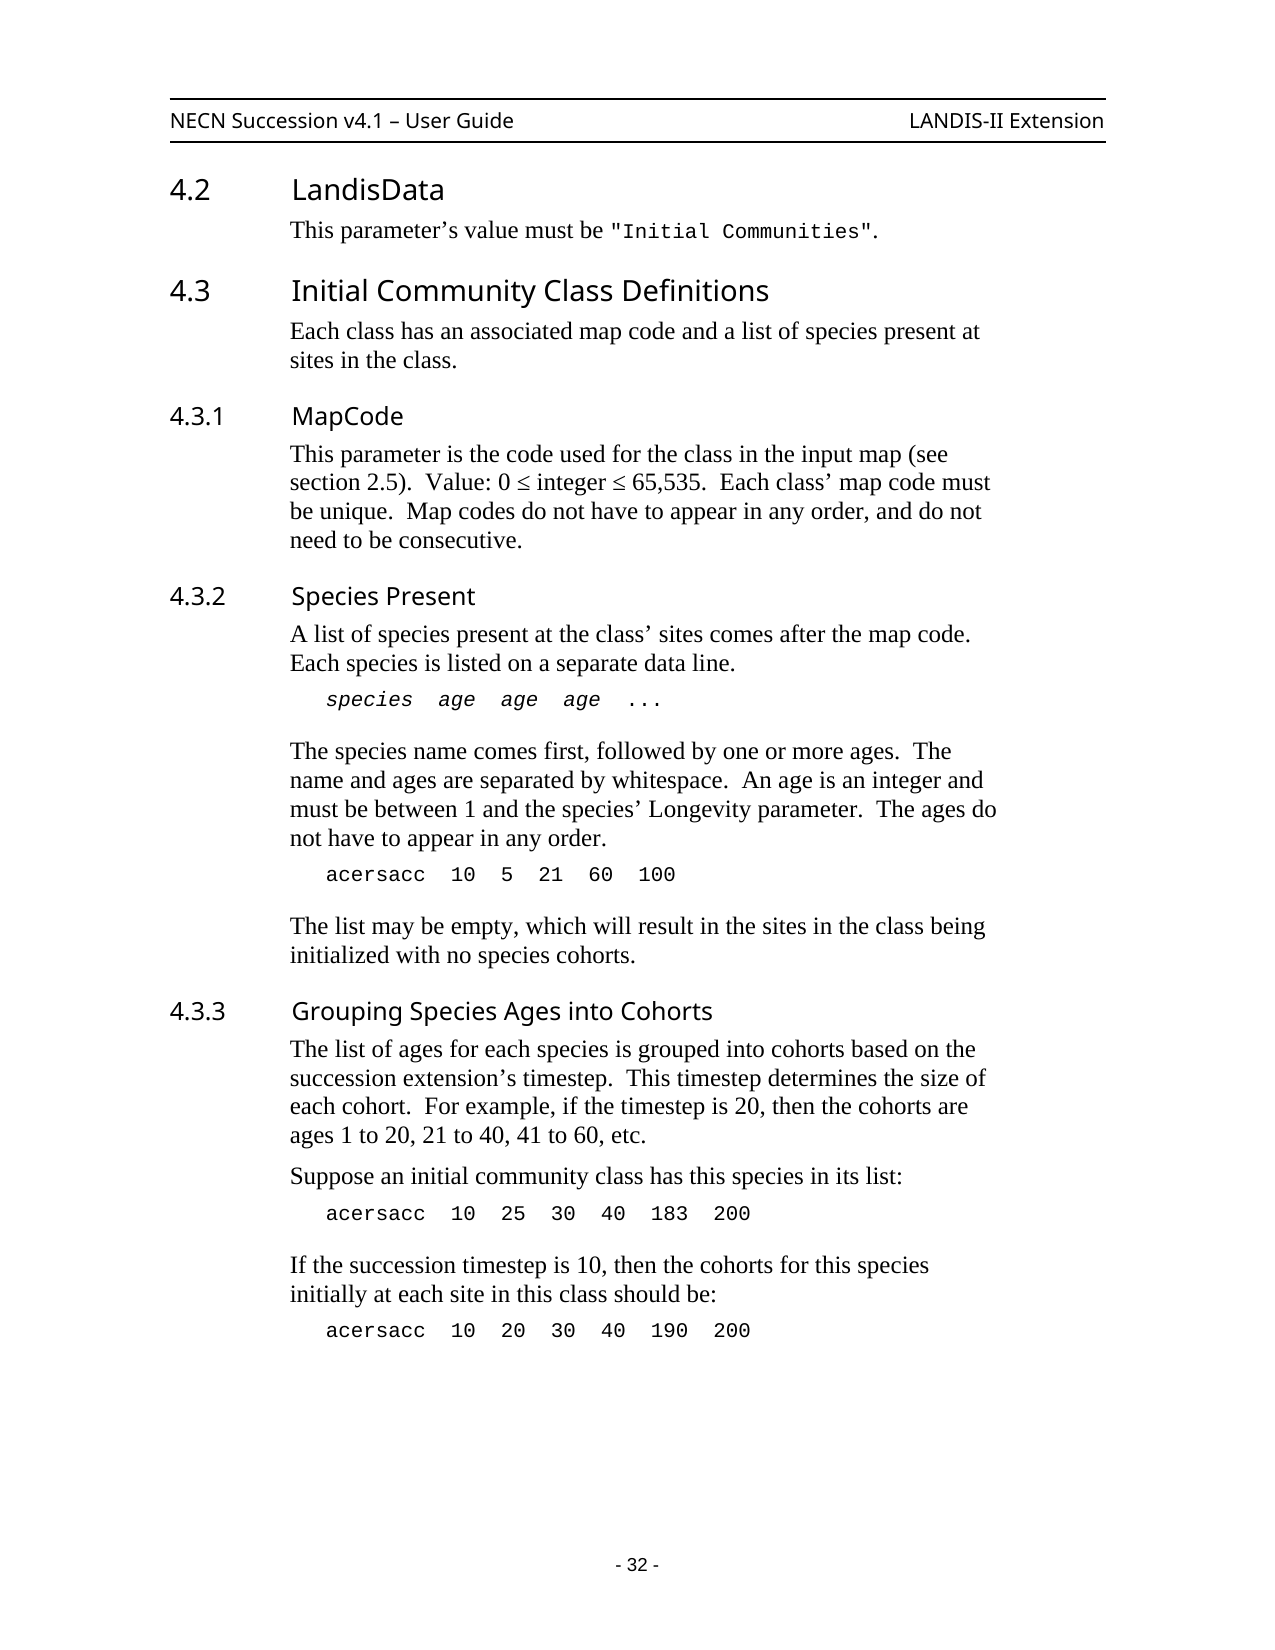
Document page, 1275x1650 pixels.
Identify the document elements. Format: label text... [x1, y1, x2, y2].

text species age age age ... [326, 689, 1001, 713]
subtitle LandisData [169, 169, 1106, 209]
subtitle Grouping Species Ages into Cohorts [169, 994, 1106, 1028]
text This parameter is the code used for the class in the input map (see section 2.5). Value: 0 ≤ integer ≤ 65,535. Each class’ map code must be unique. Map codes do not have to appear in any order, and do not need to be consecutive. [289, 439, 1001, 554]
text The species name comes first, followed by one or more ages. The name and ages are separated by whitespace. An age is an integer and must be between 1 and the species’ Longevity parameter. The ages do not have to appear in any order. [289, 736, 1001, 851]
text If the succession timestep is 10, then the cohorts for this species initially at each site in this class should be: [289, 1250, 1001, 1307]
text Suppose an initial community class has this species in its list: [289, 1161, 1001, 1190]
text acersacc 10 20 30 40 190 200 [326, 1320, 1001, 1344]
subtitle MapCode [169, 398, 1106, 432]
text This parameter’s value must be "Initial Communities". [289, 215, 1001, 245]
subtitle Initial Community Class Definitions [169, 270, 1106, 310]
text Each class has an associated map code and a list of species present at sites in the class. [289, 316, 1001, 373]
subtitle Species Present [169, 579, 1106, 613]
text acersacc 10 25 30 40 183 200 [326, 1203, 1001, 1226]
text A list of species present at the class’ sites comes after the map code. Each species is listed on a separate data line. [289, 619, 1001, 677]
text The list may be empty, which will result in the sites in the class being initialized with no species cohorts. [289, 911, 1001, 969]
text acersacc 10 5 21 60 100 [326, 864, 1001, 887]
text The list of ages for each species is grouped into cohorts based on the succession extension’s timestep. This timestep determines the size of each cohort. For example, if the timestep is 20, then the cohorts are ages 1 to 20, 21 to 40, 41 to 60, etc. [289, 1034, 1001, 1149]
